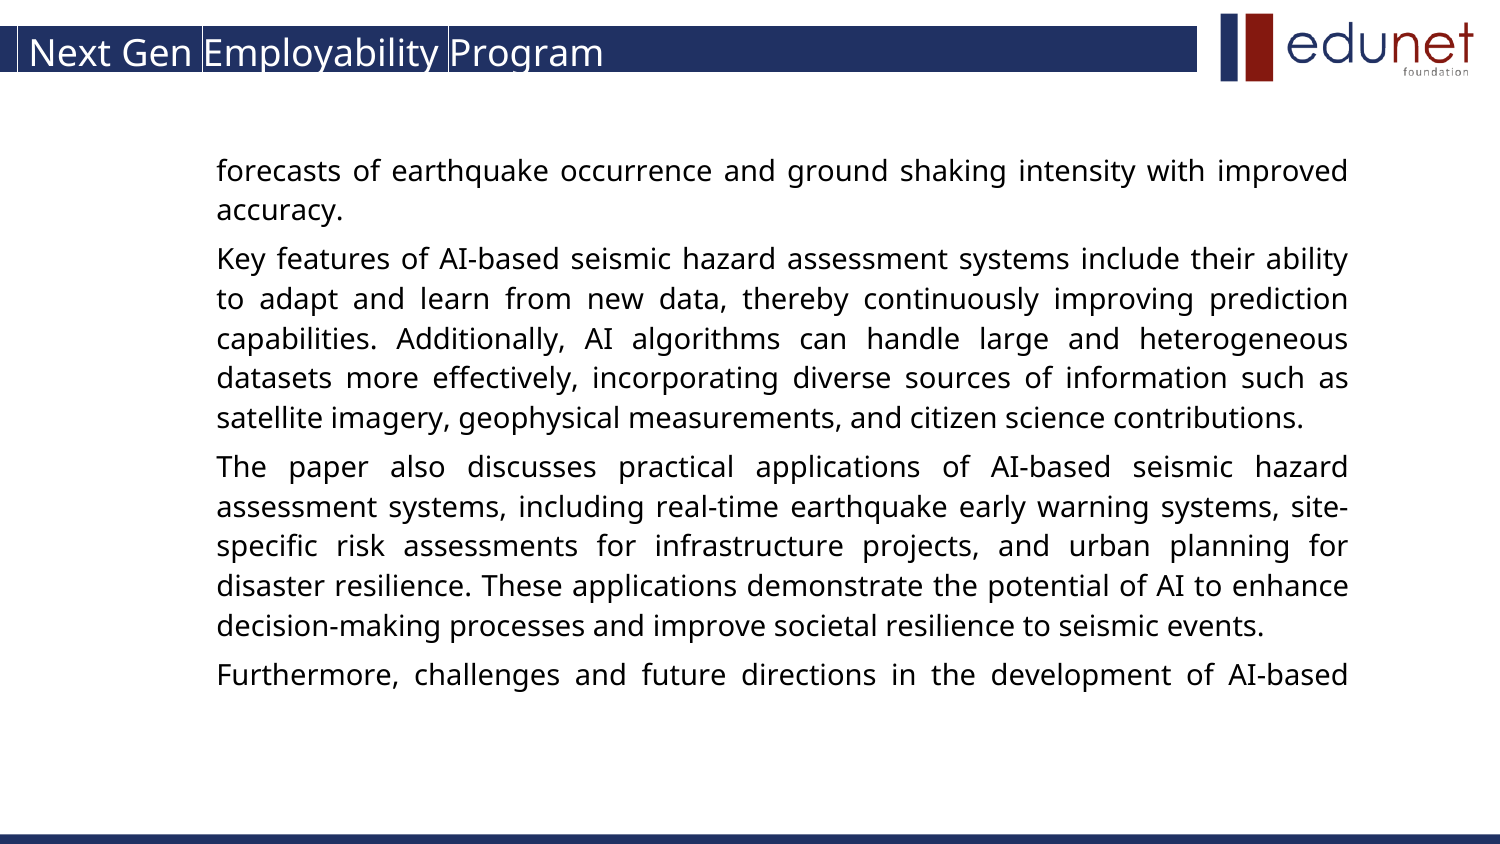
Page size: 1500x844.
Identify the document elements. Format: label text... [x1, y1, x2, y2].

picture [1287, 21, 1474, 76]
subtitle The paper also discusses practical applications of AI-based seismic hazard assessment systems, including real-time earthquake early warning systems, site-specific risk assessments for infrastructure projects, and urban planning for disaster resilience. These applications demonstrate the potential of AI to enhance decision-making processes and improve societal resilience to seismic events. [216, 446, 1350, 645]
subtitle Key features of AI-based seismic hazard assessment systems include their ability to adapt and learn from new data, thereby continuously improving prediction capabilities. Additionally, AI algorithms can handle large and heterogeneous datasets more effectively, incorporating diverse sources of information such as satellite imagery, geophysical measurements, and citizen science contributions. [216, 239, 1350, 437]
